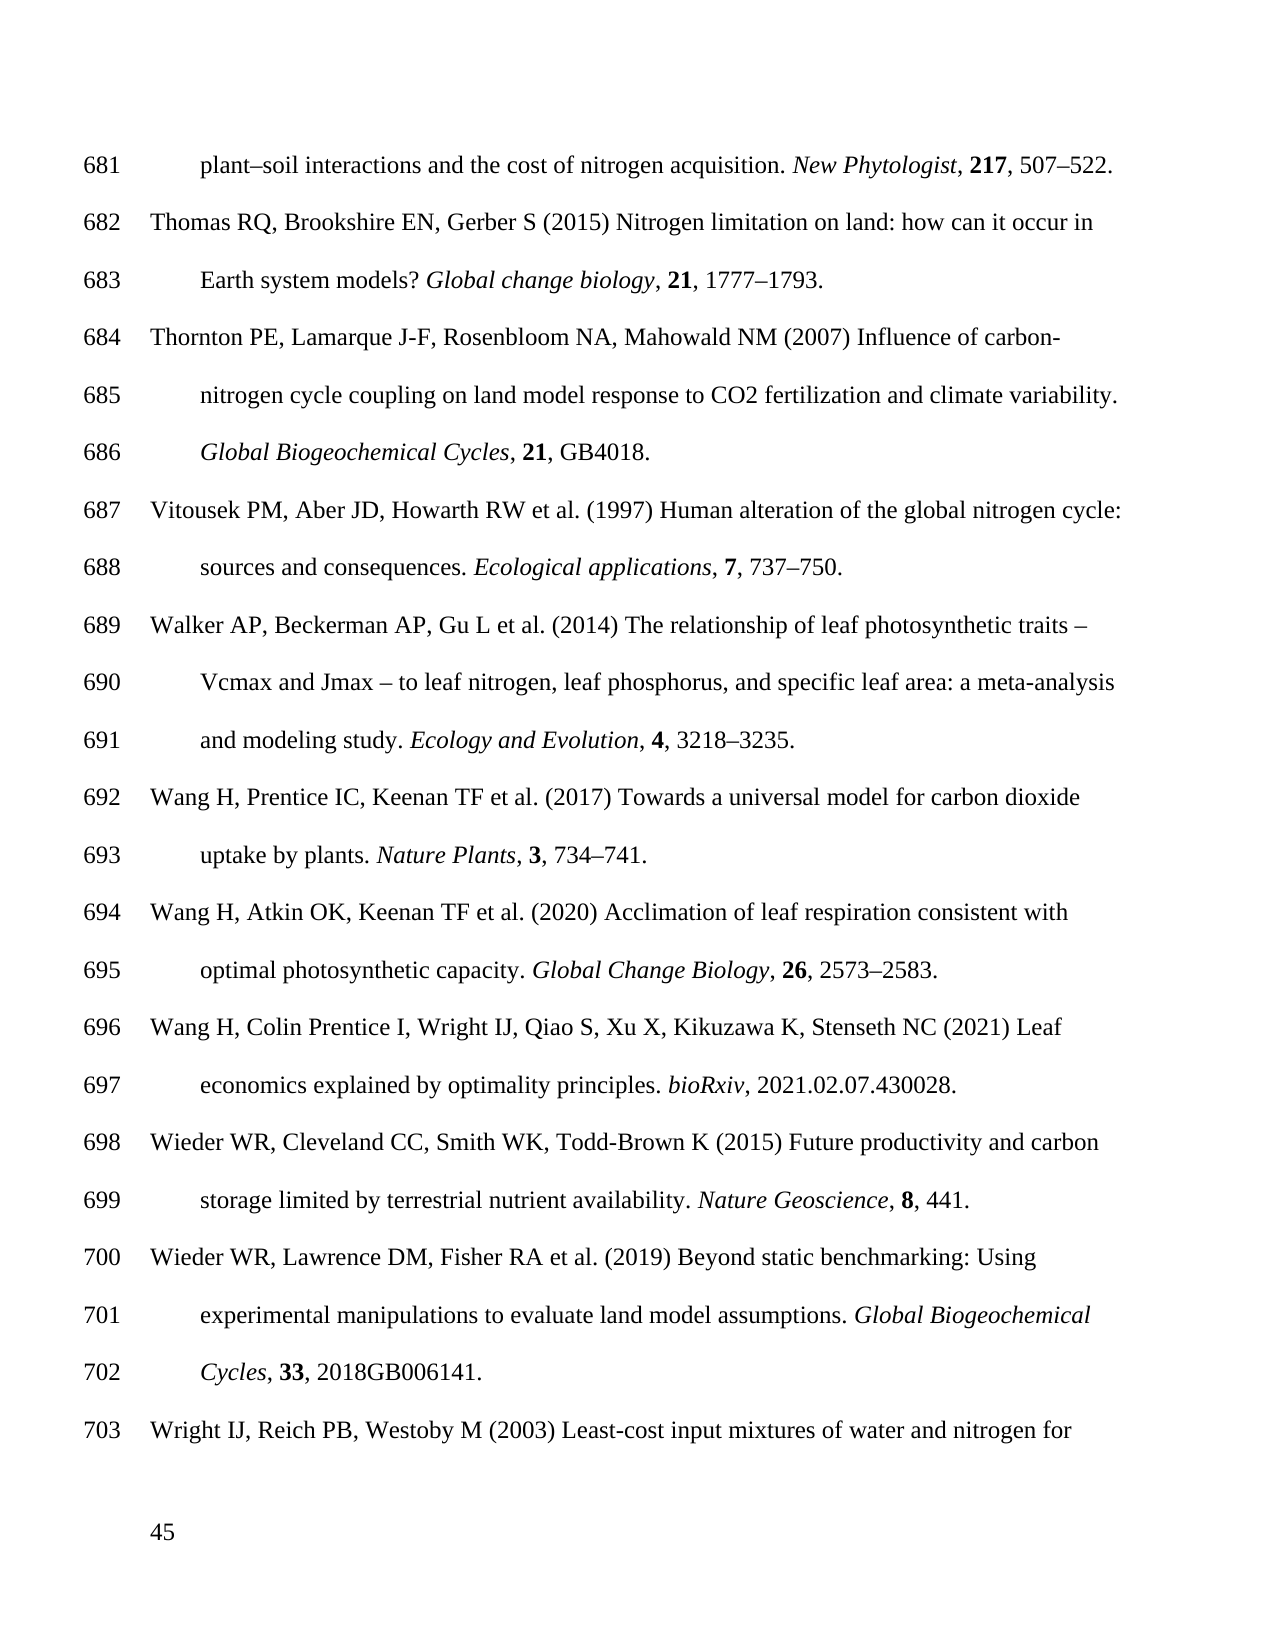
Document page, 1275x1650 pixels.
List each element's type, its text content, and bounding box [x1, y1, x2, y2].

text Walker AP, Beckerman AP, Gu L et al. (2014) The relationship of leaf photosynthetic traits – Vcmax and Jmax – to leaf nitrogen, leaf phosphorus, and specific leaf area: a meta-analysis and modeling study. Ecology and Evolution, 4, 3218–3235. [150, 610, 1125, 754]
text Thomas RQ, Brookshire EN, Gerber S (2015) Nitrogen limitation on land: how can it occur in Earth system models? Global change biology, 21, 1777–1793. [150, 207, 1125, 294]
text Vitousek PM, Aber JD, Howarth RW et al. (1997) Human alteration of the global nitrogen cycle: sources and consequences. Ecological applications, 7, 737–750. [150, 495, 1125, 581]
text Wang H, Atkin OK, Keenan TF et al. (2020) Acclimation of leaf respiration consistent with optimal photosynthetic capacity. Global Change Biology, 26, 2573–2583. [150, 897, 1125, 984]
text Wang H, Prentice IC, Keenan TF et al. (2017) Towards a universal model for carbon dioxide uptake by plants. Nature Plants, 3, 734–741. [150, 782, 1125, 869]
text Thornton PE, Lamarque J-F, Rosenbloom NA, Mahowald NM (2007) Influence of carbon-nitrogen cycle coupling on land model response to CO2 fertilization and climate variability. Global Biogeochemical Cycles, 21, GB4018. [150, 322, 1125, 466]
text Wang H, Colin Prentice I, Wright IJ, Qiao S, Xu X, Kikuzawa K, Stenseth NC (2021) Leaf economics explained by optimality principles. bioRxiv, 2021.02.07.430028. [150, 1012, 1125, 1099]
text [150, 1415, 1125, 1444]
text Wieder WR, Lawrence DM, Fisher RA et al. (2019) Beyond static benchmarking: Using experimental manipulations to evaluate land model assumptions. Global Biogeochemical Cycles, 33, 2018GB006141. [150, 1242, 1125, 1386]
text Wieder WR, Cleveland CC, Smith WK, Todd-Brown K (2015) Future productivity and carbon storage limited by terrestrial nutrient availability. Nature Geoscience, 8, 441. [150, 1127, 1125, 1214]
